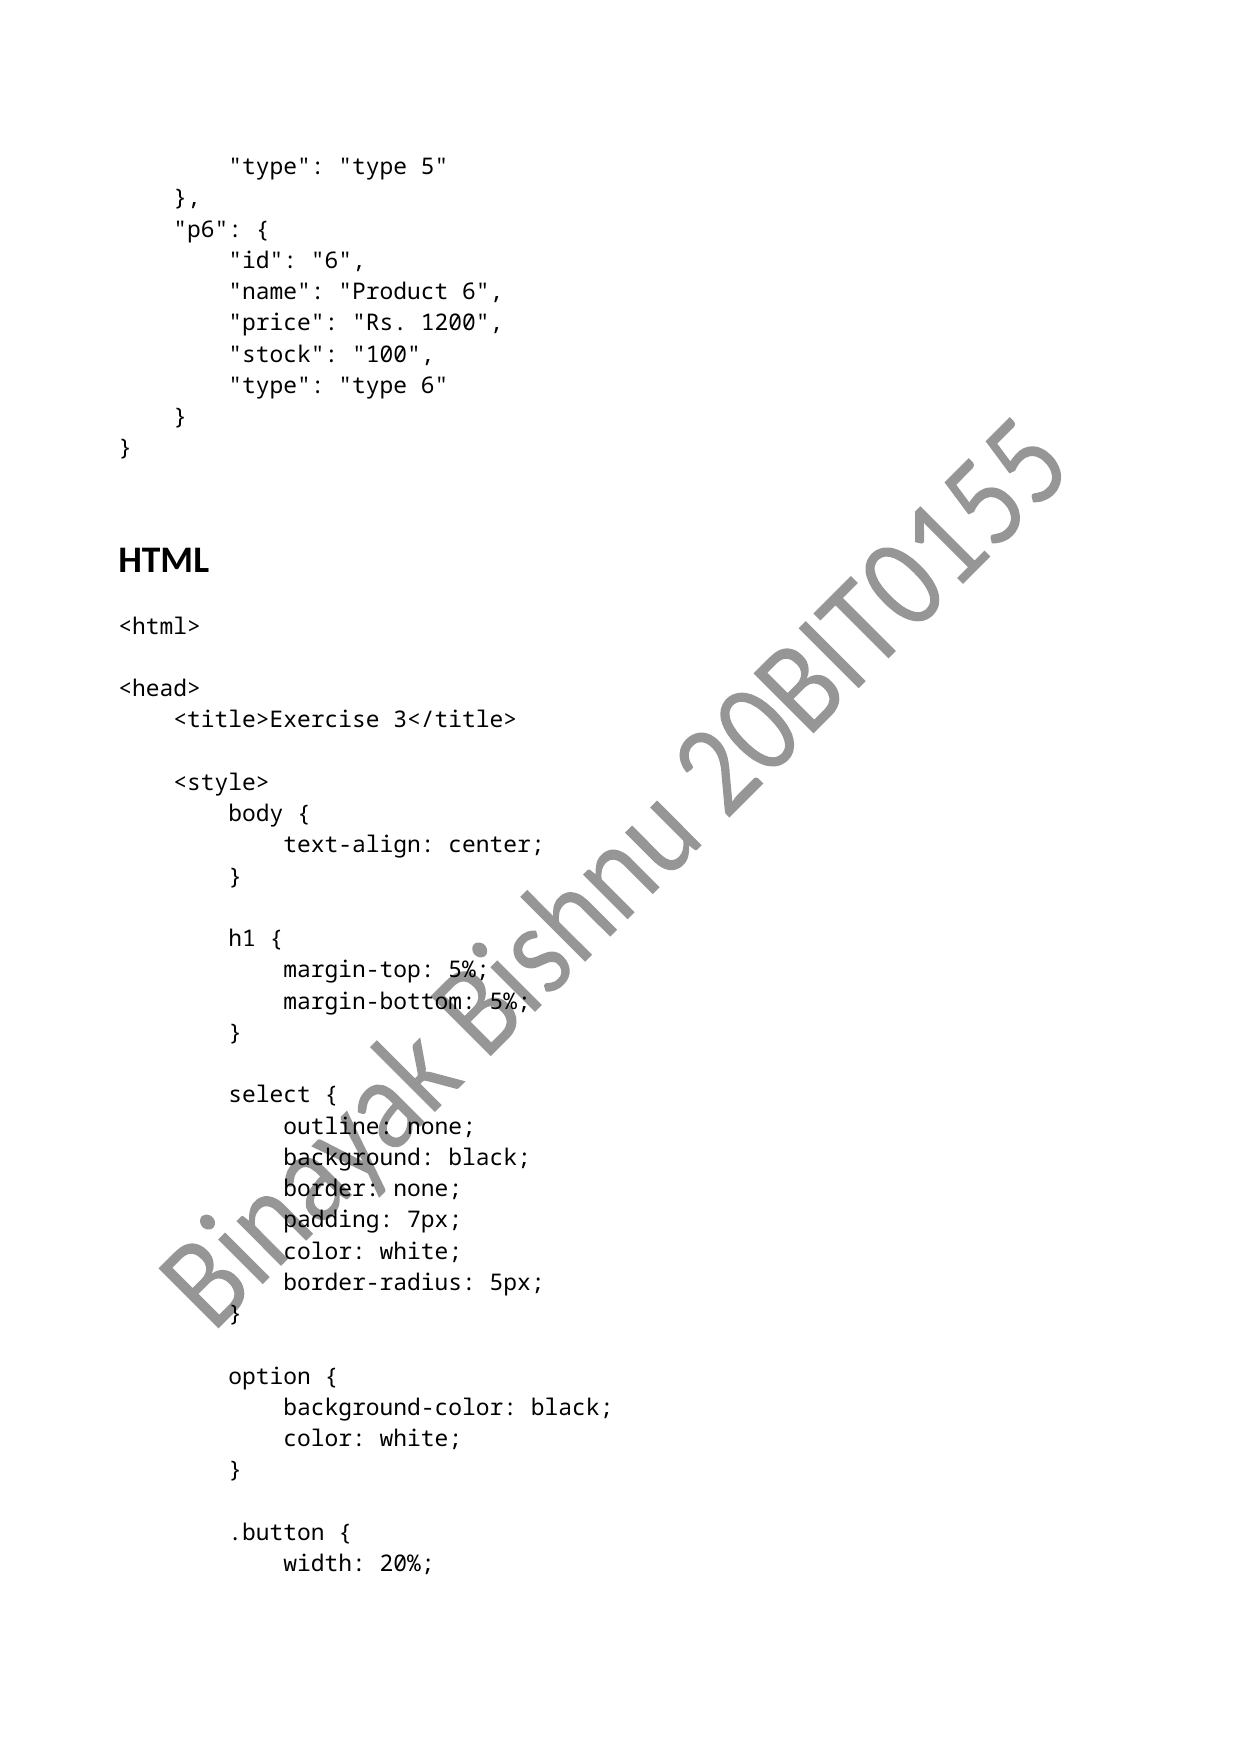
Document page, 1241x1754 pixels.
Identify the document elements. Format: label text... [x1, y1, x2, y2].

text option { [118, 1359, 1122, 1391]
text }, [118, 181, 1122, 212]
text "name": "Product 6", [118, 275, 1122, 306]
text } [118, 1016, 1122, 1047]
text <head> [118, 672, 1122, 703]
text } [118, 400, 1122, 431]
text color: white; [118, 1234, 1122, 1266]
text width: 20%; [118, 1547, 1122, 1578]
text <html> [118, 609, 1122, 641]
text background: black; [118, 1141, 1122, 1172]
text color: white; [118, 1422, 1122, 1453]
text select { [118, 1078, 1122, 1109]
text } [118, 431, 1122, 462]
text "type": "type 6" [118, 369, 1122, 400]
text text-align: center; [118, 828, 1122, 859]
text margin-top: 5%; [118, 953, 1122, 984]
text <title>Exercise 3</title> [118, 703, 1122, 734]
text "stock": "100", [118, 337, 1122, 369]
text <style> [118, 766, 1122, 797]
text } [118, 859, 1122, 891]
text } [118, 1453, 1122, 1484]
text .button { [118, 1516, 1122, 1547]
text border-radius: 5px; [118, 1266, 1122, 1297]
text body { [118, 797, 1122, 828]
text outline: none; [118, 1109, 1122, 1141]
text "type": "type 5" [118, 150, 1122, 181]
text background-color: black; [118, 1391, 1122, 1422]
text "price": "Rs. 1200", [118, 306, 1122, 337]
text h1 { [118, 922, 1122, 953]
text HTML [118, 536, 1122, 582]
text border: none; [118, 1172, 1122, 1203]
text "p6": { [118, 212, 1122, 244]
text padding: 7px; [118, 1203, 1122, 1234]
text margin-bottom: 5%; [118, 984, 1122, 1016]
text "id": "6", [118, 244, 1122, 275]
text } [118, 1297, 1122, 1328]
